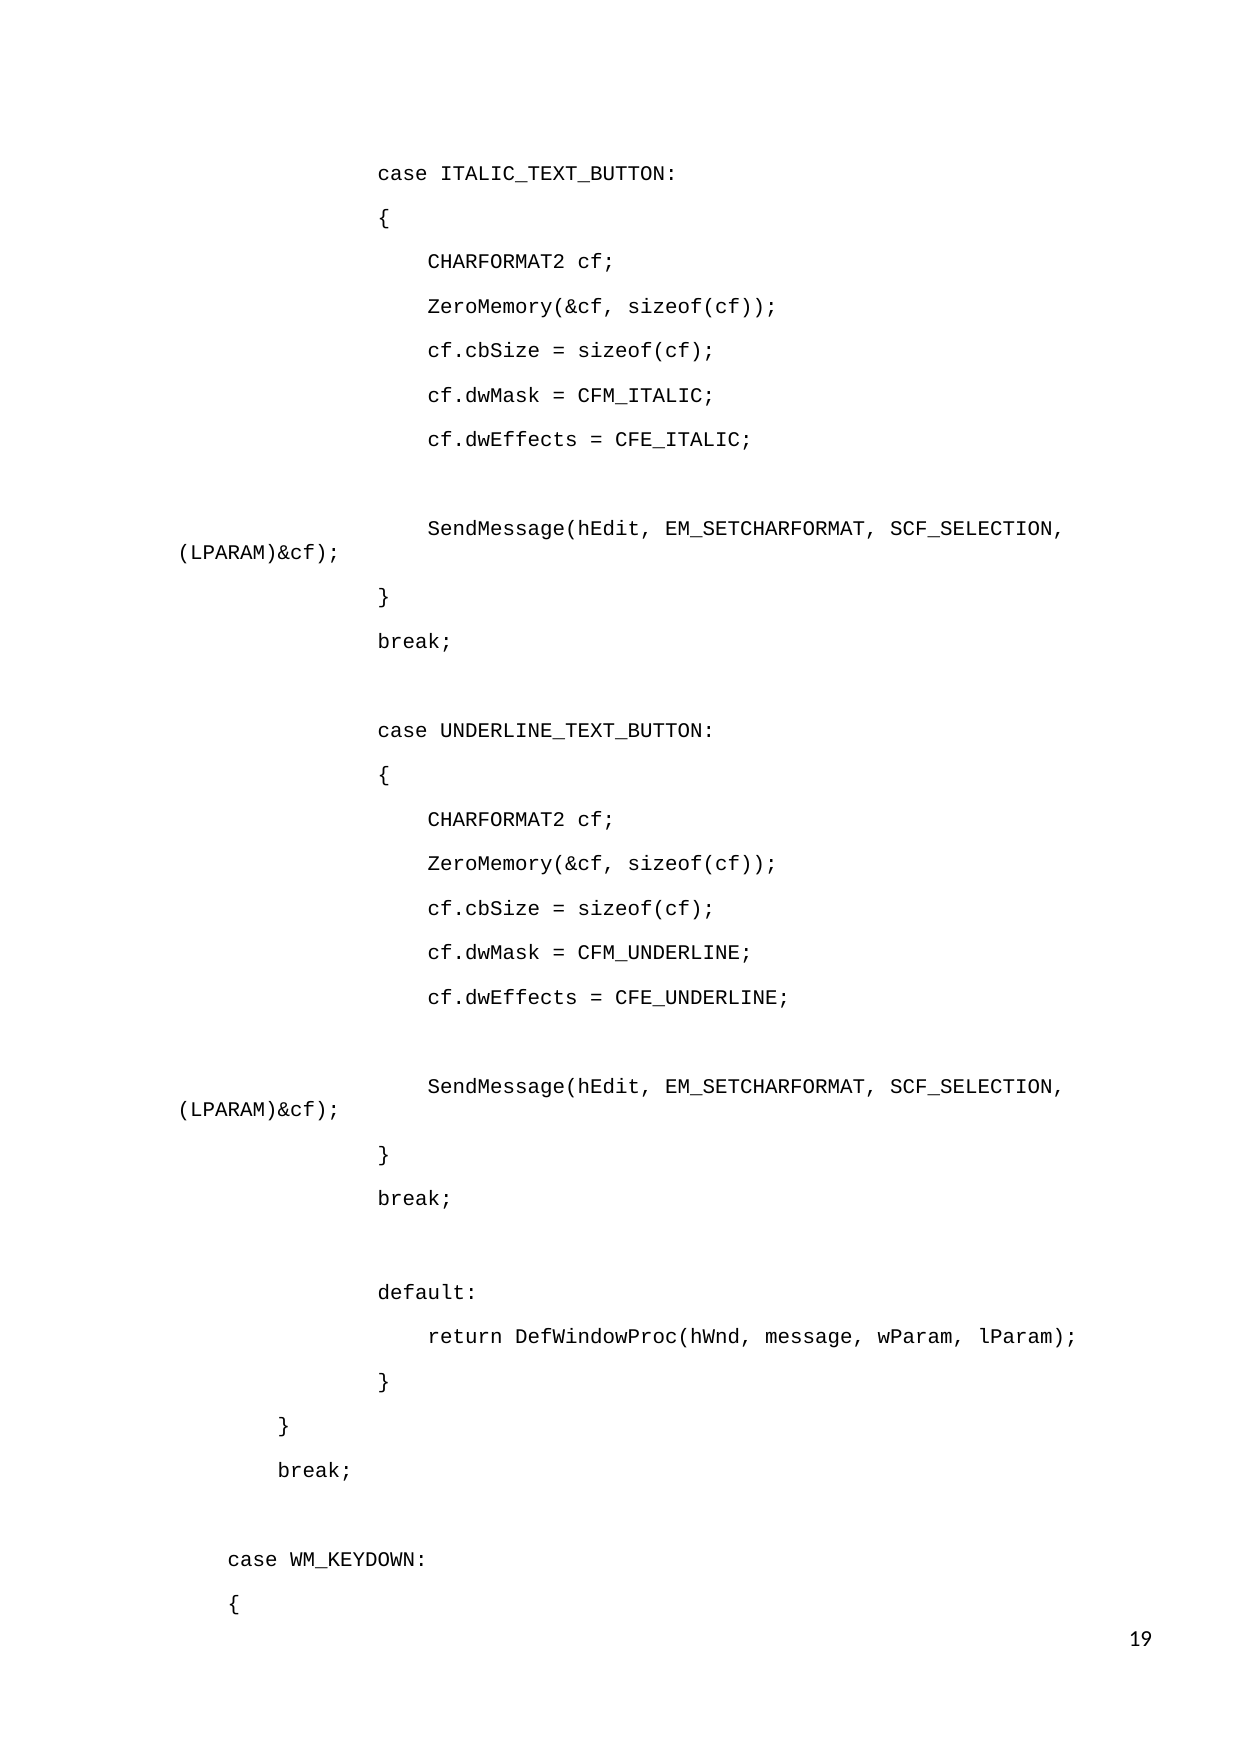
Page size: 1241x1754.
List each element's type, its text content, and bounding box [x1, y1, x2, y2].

text cf.dwMask = CFM_ITALIC; [177, 385, 1113, 409]
text { [177, 207, 1113, 231]
text cf.cbSize = sizeof(cf); [177, 341, 1113, 364]
text return DefWindowProc(hWnd, message, wParam, lParam); [177, 1326, 1113, 1350]
text break; [177, 1188, 1113, 1212]
text cf.dwEffects = CFE_ITALIC; [177, 429, 1113, 453]
text cf.dwEffects = CFE_UNDERLINE; [177, 987, 1113, 1011]
text break; [177, 631, 1113, 655]
text cf.dwMask = CFM_UNDERLINE; [177, 942, 1113, 966]
text case UNDERLINE_TEXT_BUTTON: [177, 720, 1113, 744]
text CHARFORMAT2 cf; [177, 252, 1113, 275]
text case ITALIC_TEXT_BUTTON: [177, 163, 1113, 186]
text case WM_KEYDOWN: [177, 1549, 1113, 1572]
text ZeroMemory(&cf, sizeof(cf)); [177, 296, 1113, 320]
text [177, 518, 1113, 566]
text break; [177, 1460, 1113, 1483]
text { [177, 764, 1113, 788]
text CHARFORMAT2 cf; [177, 809, 1113, 833]
text ZeroMemory(&cf, sizeof(cf)); [177, 853, 1113, 877]
text } [177, 1371, 1113, 1394]
text } [177, 1415, 1113, 1439]
text } [177, 587, 1113, 610]
text } [177, 1144, 1113, 1168]
text { [177, 1593, 1113, 1617]
text SendMessage(hEdit, EM_SETCHARFORMAT, SCF_SELECTION, (LPARAM)&cf); [177, 1076, 1113, 1123]
text default: [177, 1282, 1113, 1305]
text cf.cbSize = sizeof(cf); [177, 898, 1113, 922]
